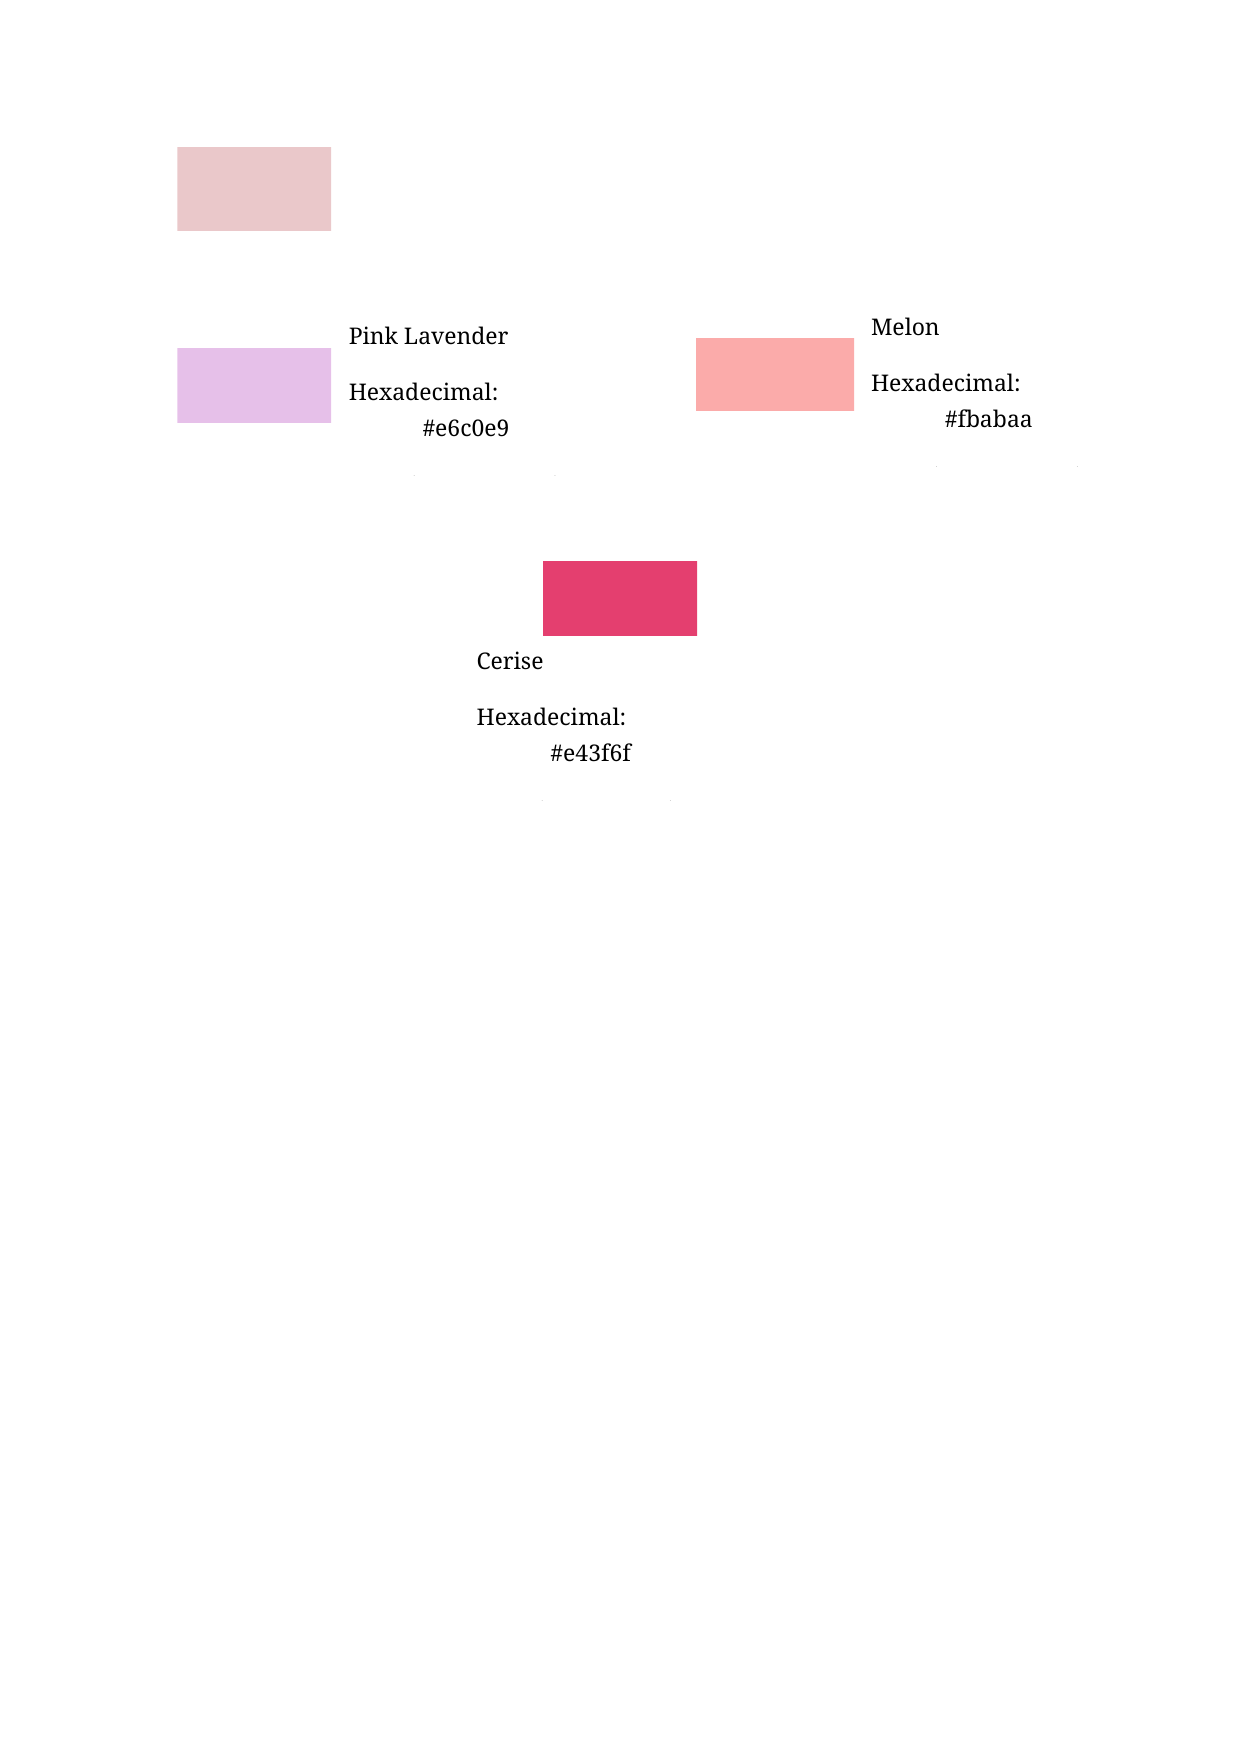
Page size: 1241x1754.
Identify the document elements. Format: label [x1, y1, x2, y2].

picture [177, 147, 332, 231]
picture [543, 561, 698, 636]
picture [177, 348, 332, 423]
picture [696, 338, 855, 411]
